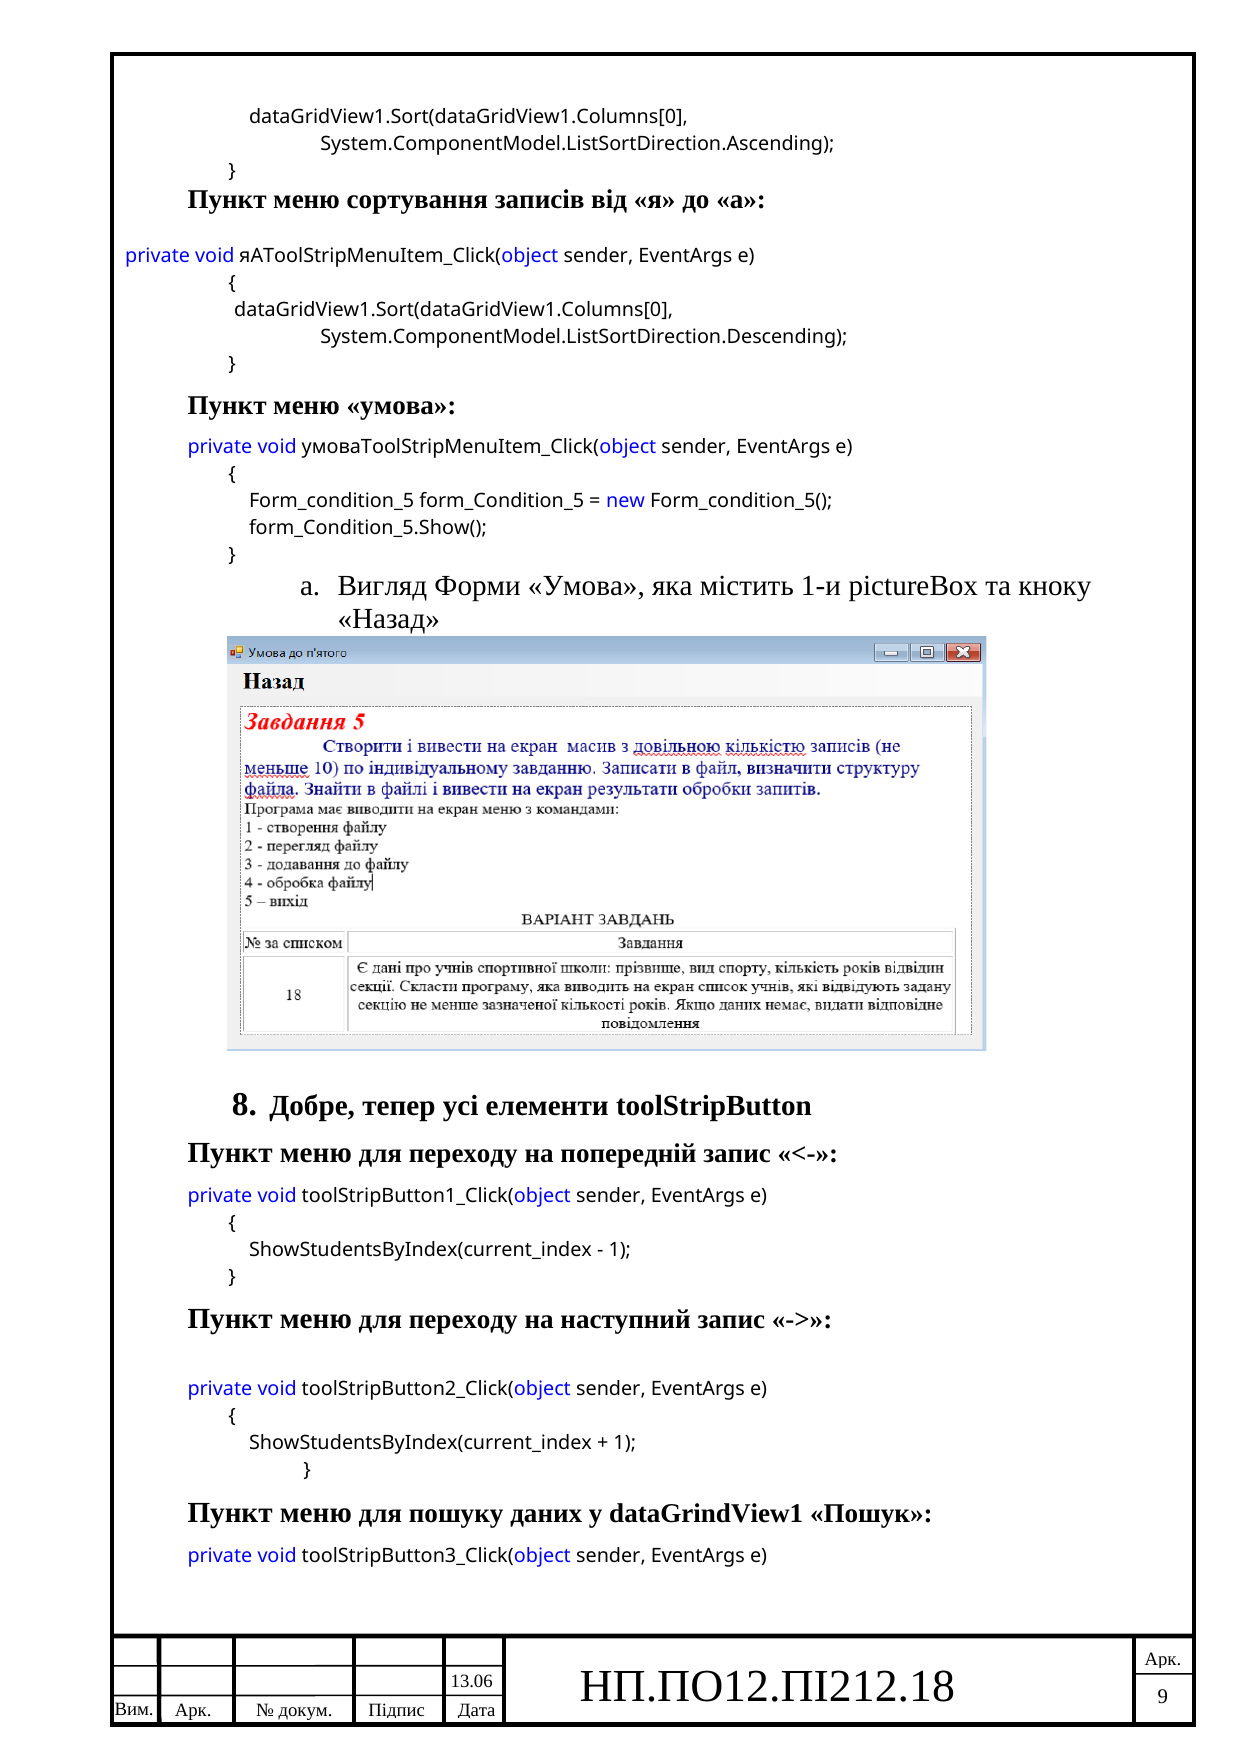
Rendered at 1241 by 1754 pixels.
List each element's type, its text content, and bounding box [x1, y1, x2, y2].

text private void яАToolStripMenuItem_Click(object sender, EventArgs e) [84, 242, 1162, 269]
text Form_condition_5 form_Condition_5 = new Form_condition_5(); [187, 487, 1162, 514]
picture [227, 636, 987, 1051]
list } [262, 1456, 1162, 1483]
text Пункт меню для пошуку даних у dataGrindView1 «Пошук»: [187, 1495, 1162, 1529]
text private void toolStripButton1_Click(object sender, EventArgs e) [187, 1181, 1162, 1208]
text { [187, 460, 1162, 487]
text { [187, 1402, 1162, 1429]
text } [187, 1262, 1162, 1289]
text Пункт меню «умова»: [187, 389, 1162, 420]
text form_Condition_5.Show(); [187, 514, 1162, 541]
text private void toolStripButton2_Click(object sender, EventArgs e) [187, 1375, 1162, 1402]
text Пункт меню для переходу на попередній запис «<-»: [187, 1135, 1162, 1169]
text } [187, 349, 1162, 377]
text ShowStudentsByIndex(current_index - 1); [187, 1235, 1162, 1262]
text Пункт меню для переходу на наступний запис «->»: [187, 1302, 1162, 1335]
text } [187, 541, 1162, 568]
list Добре, тепер усі елементи toolStripButton [232, 1084, 1162, 1123]
text private void умоваToolStripMenuItem_Click(object sender, EventArgs e) [187, 433, 1162, 460]
text } [187, 157, 1162, 183]
text Пункт меню сортування записів від «я» до «а»: [187, 183, 1162, 215]
text dataGridView1.Sort(dataGridView1.Columns[0], System.ComponentModel.ListSortDirection.Ascending); [187, 103, 1162, 157]
text dataGridView1.Sort(dataGridView1.Columns[0], System.ComponentModel.ListSortDirection.Descending); [172, 296, 1162, 349]
text { [187, 1208, 1162, 1235]
text private void toolStripButton3_Click(object sender, EventArgs e) [187, 1541, 1162, 1568]
text { [187, 269, 1162, 296]
text ShowStudentsByIndex(current_index + 1); [187, 1429, 1162, 1456]
list Вигляд Форми «Умова», яка містить 1-и pictureBox та кноку «Назад» [300, 568, 1162, 635]
